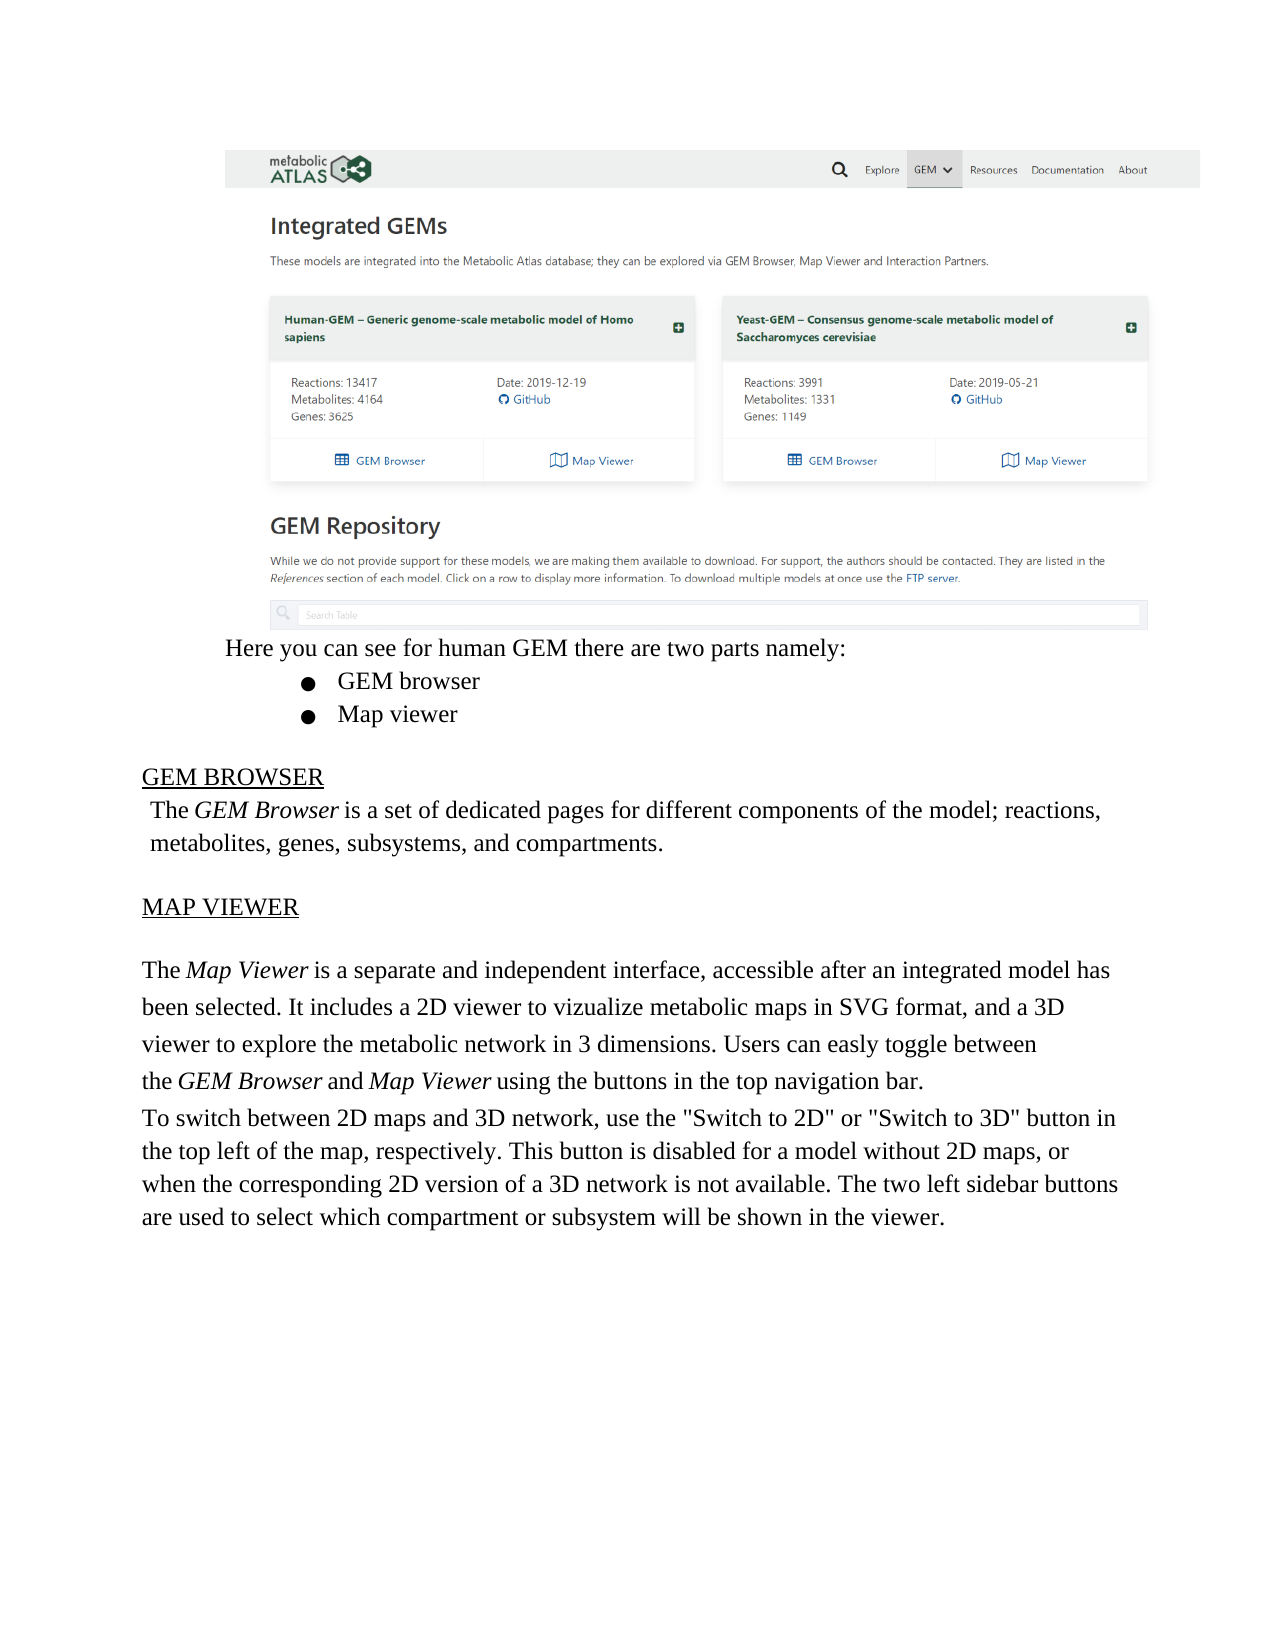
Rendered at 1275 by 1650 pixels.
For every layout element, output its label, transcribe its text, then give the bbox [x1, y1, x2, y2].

text GEM BROWSER [142, 762, 1125, 791]
text MAP VIEWER [142, 892, 1125, 920]
list GEM browser [300, 666, 1125, 695]
text To switch between 2D maps and 3D network, use the "Switch to 2D" or "Switch to 3D" button in the top left of the map, respectively. This button is disabled for a model without 2D maps, or when the corresponding 2D version of a 3D network is not available. The two left sidebar buttons are used to select which compartment or subsystem will be shown in the viewer. [142, 1103, 1125, 1231]
text The Map Viewer is a separate and independent interface, accessible after an integrated model has been selected. It includes a 2D viewer to vizualize metabolic maps in SVG format, and a 3D viewer to explore the metabolic network in 3 dimensions. Users can easly toggle between the GEM Browser and Map Viewer using the buttons in the top navigation bar. [142, 955, 1125, 1095]
picture [225, 150, 1200, 630]
text Here you can see for human GEM there are two parts namely: [225, 633, 1125, 662]
text The GEM Browser is a set of dedicated pages for different components of the model; reactions, metabolites, genes, subsystems, and compartments. [150, 795, 1125, 857]
list Map viewer [300, 699, 1125, 728]
